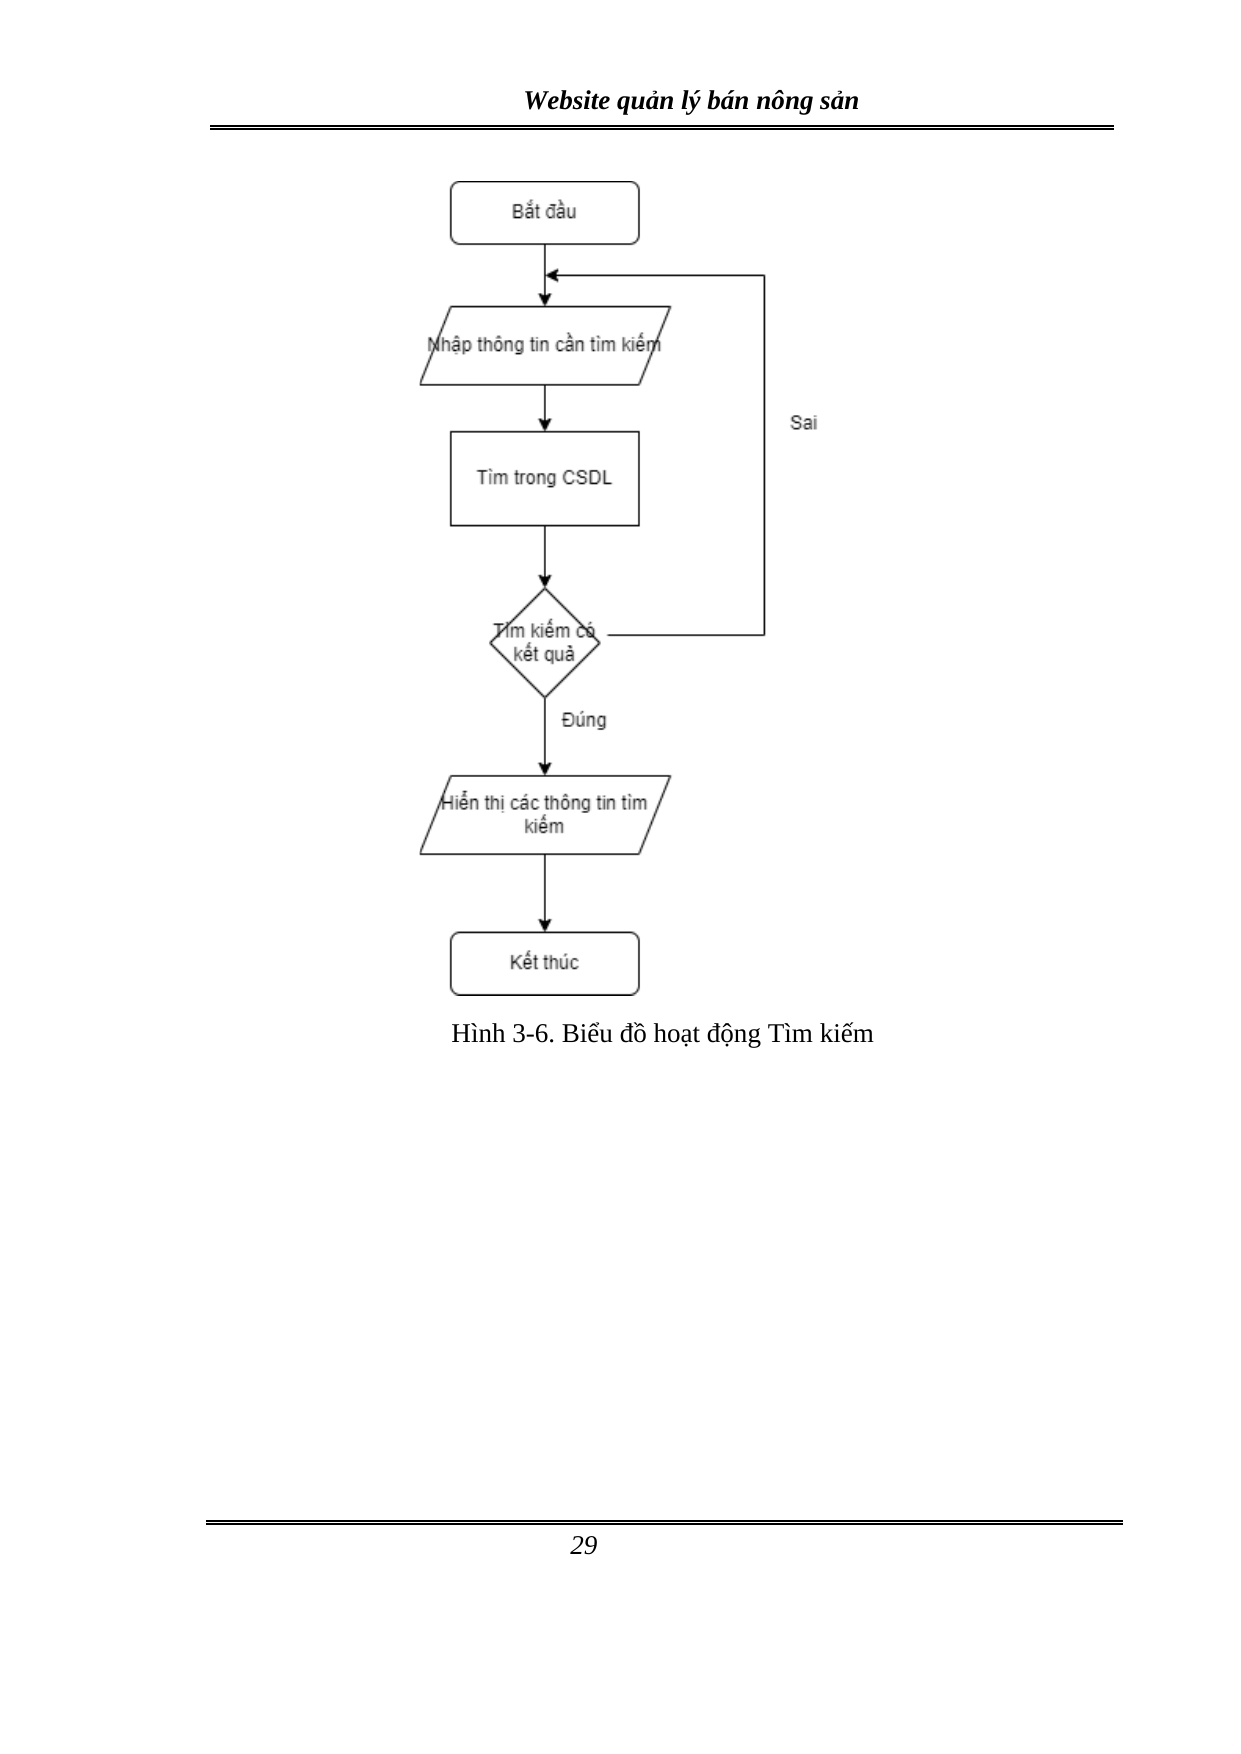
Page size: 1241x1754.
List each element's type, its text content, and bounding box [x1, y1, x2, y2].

picture [419, 181, 836, 996]
text Hình 3-6. Biểu đồ hoạt động Tìm kiếm [203, 1018, 1122, 1049]
